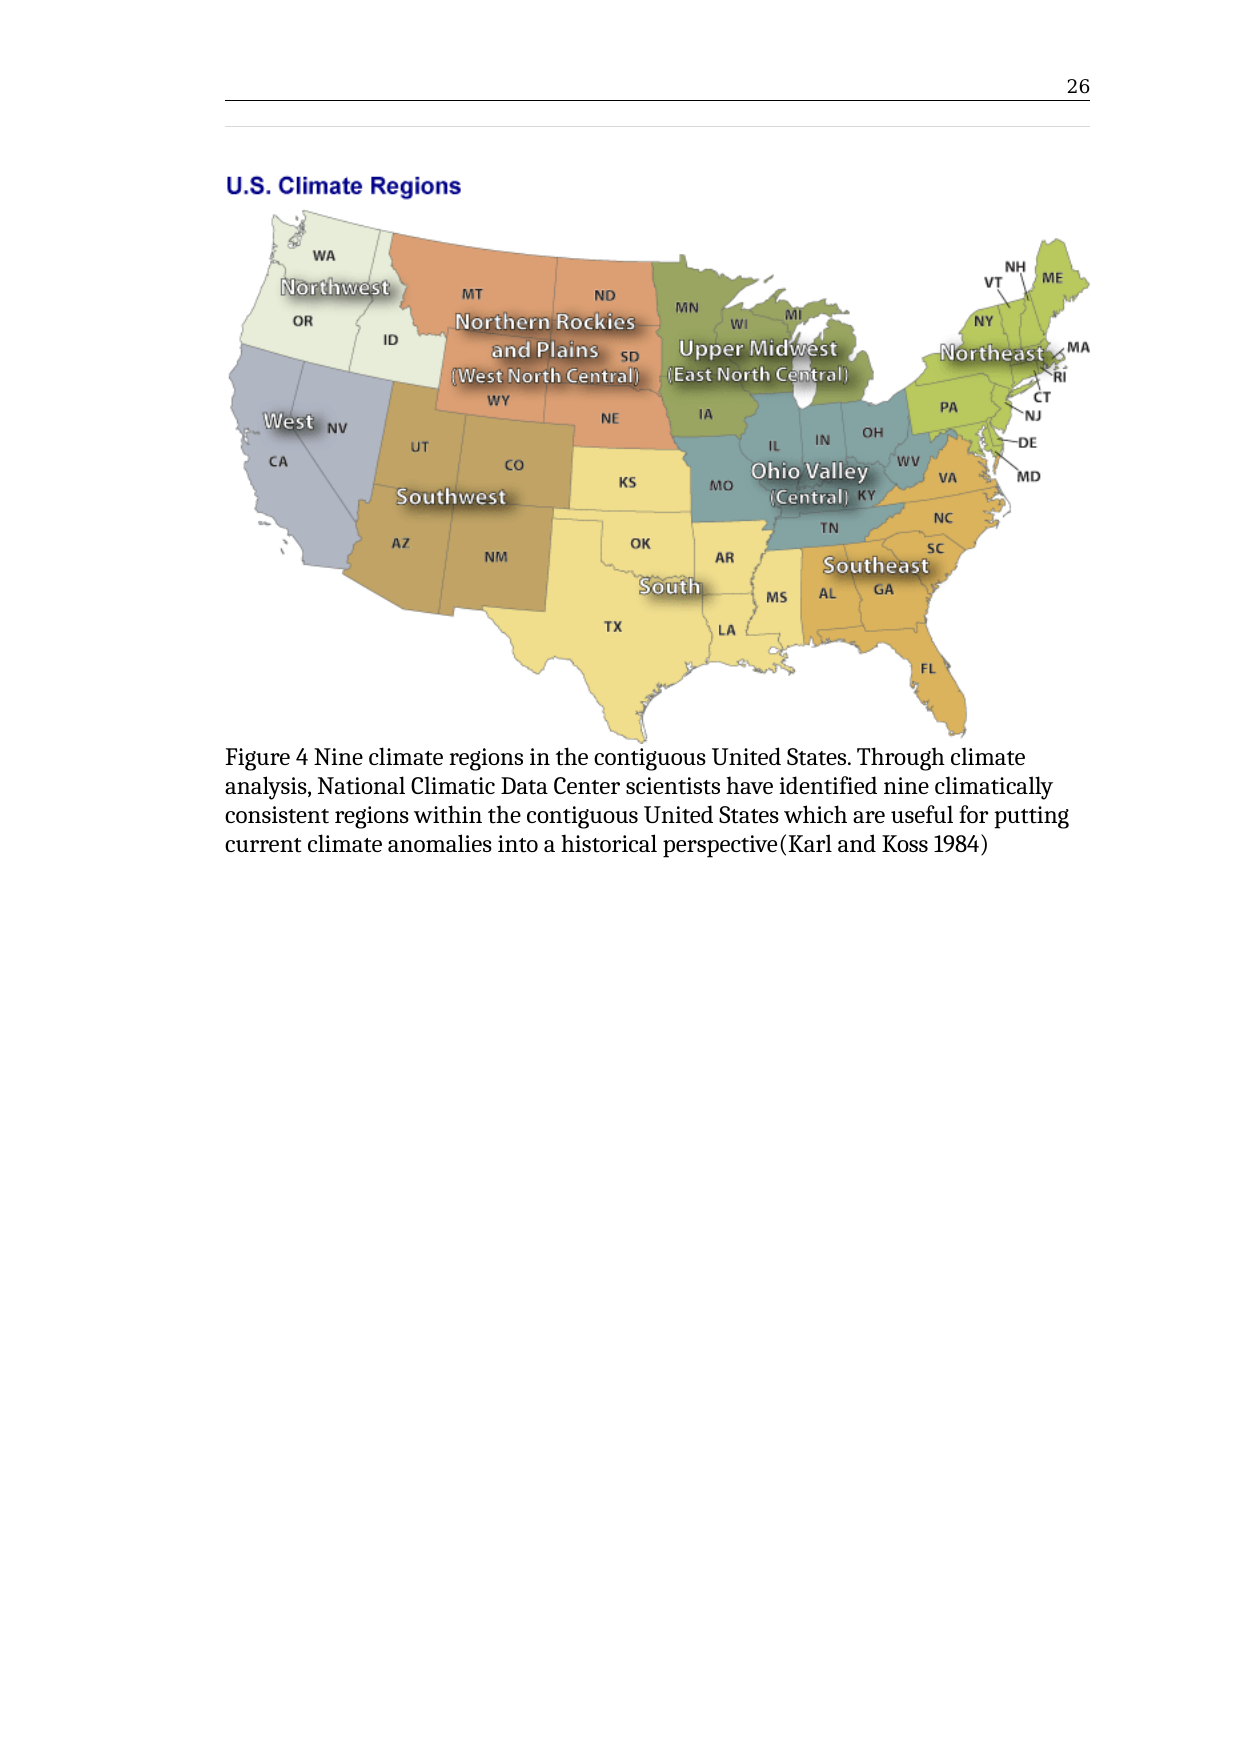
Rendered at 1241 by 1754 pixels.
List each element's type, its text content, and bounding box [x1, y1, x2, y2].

picture [225, 173, 1091, 744]
text Figure 4 Nine climate regions in the contiguous United States. Through climate analysis, National Climatic Data Center scientists have identified nine climatically consistent regions within the contiguous United States which are useful for putting current climate anomalies into a historical perspective(Karl and Koss 1984) [225, 744, 1090, 858]
